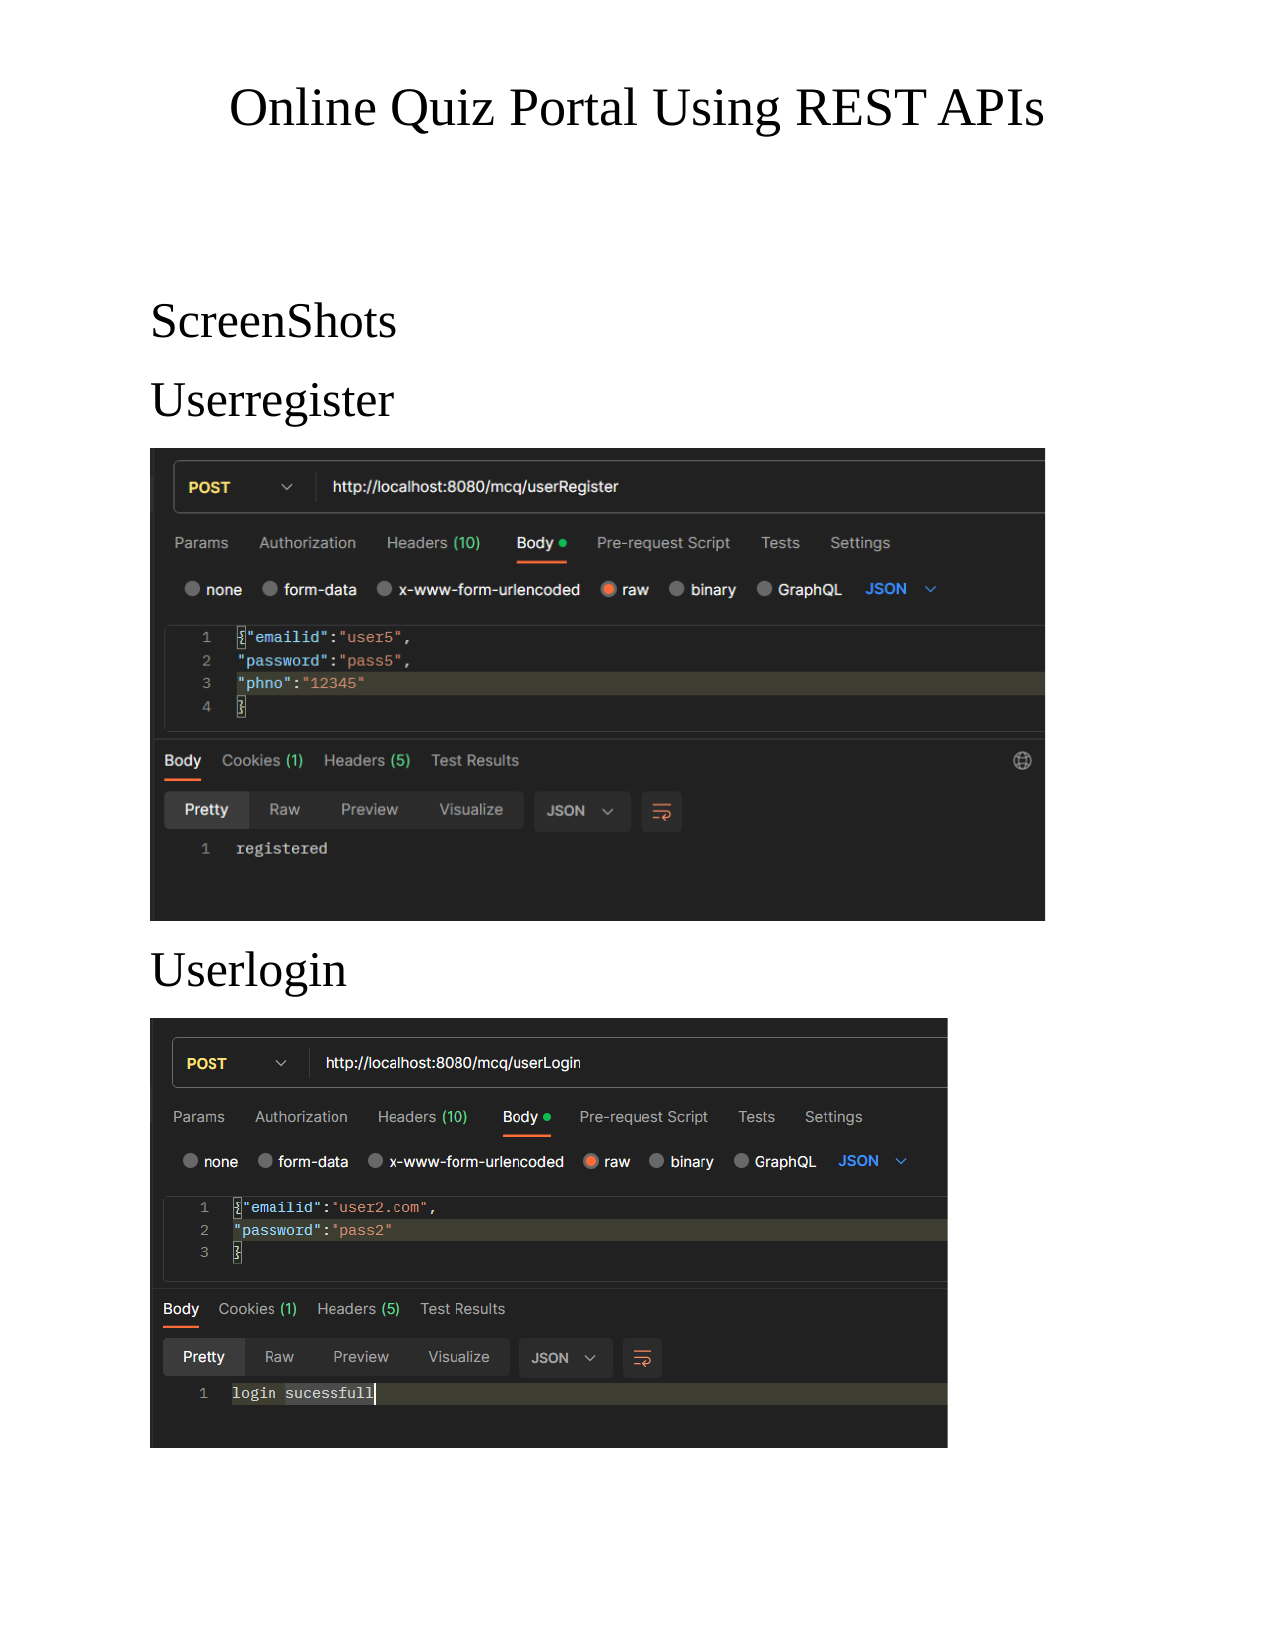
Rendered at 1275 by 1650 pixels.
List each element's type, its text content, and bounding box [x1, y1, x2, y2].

picture [150, 1018, 948, 1448]
text ScreenShots [150, 291, 1125, 348]
picture [150, 448, 1046, 921]
text Userlogin [150, 939, 1125, 997]
text Userregister [150, 369, 1125, 427]
